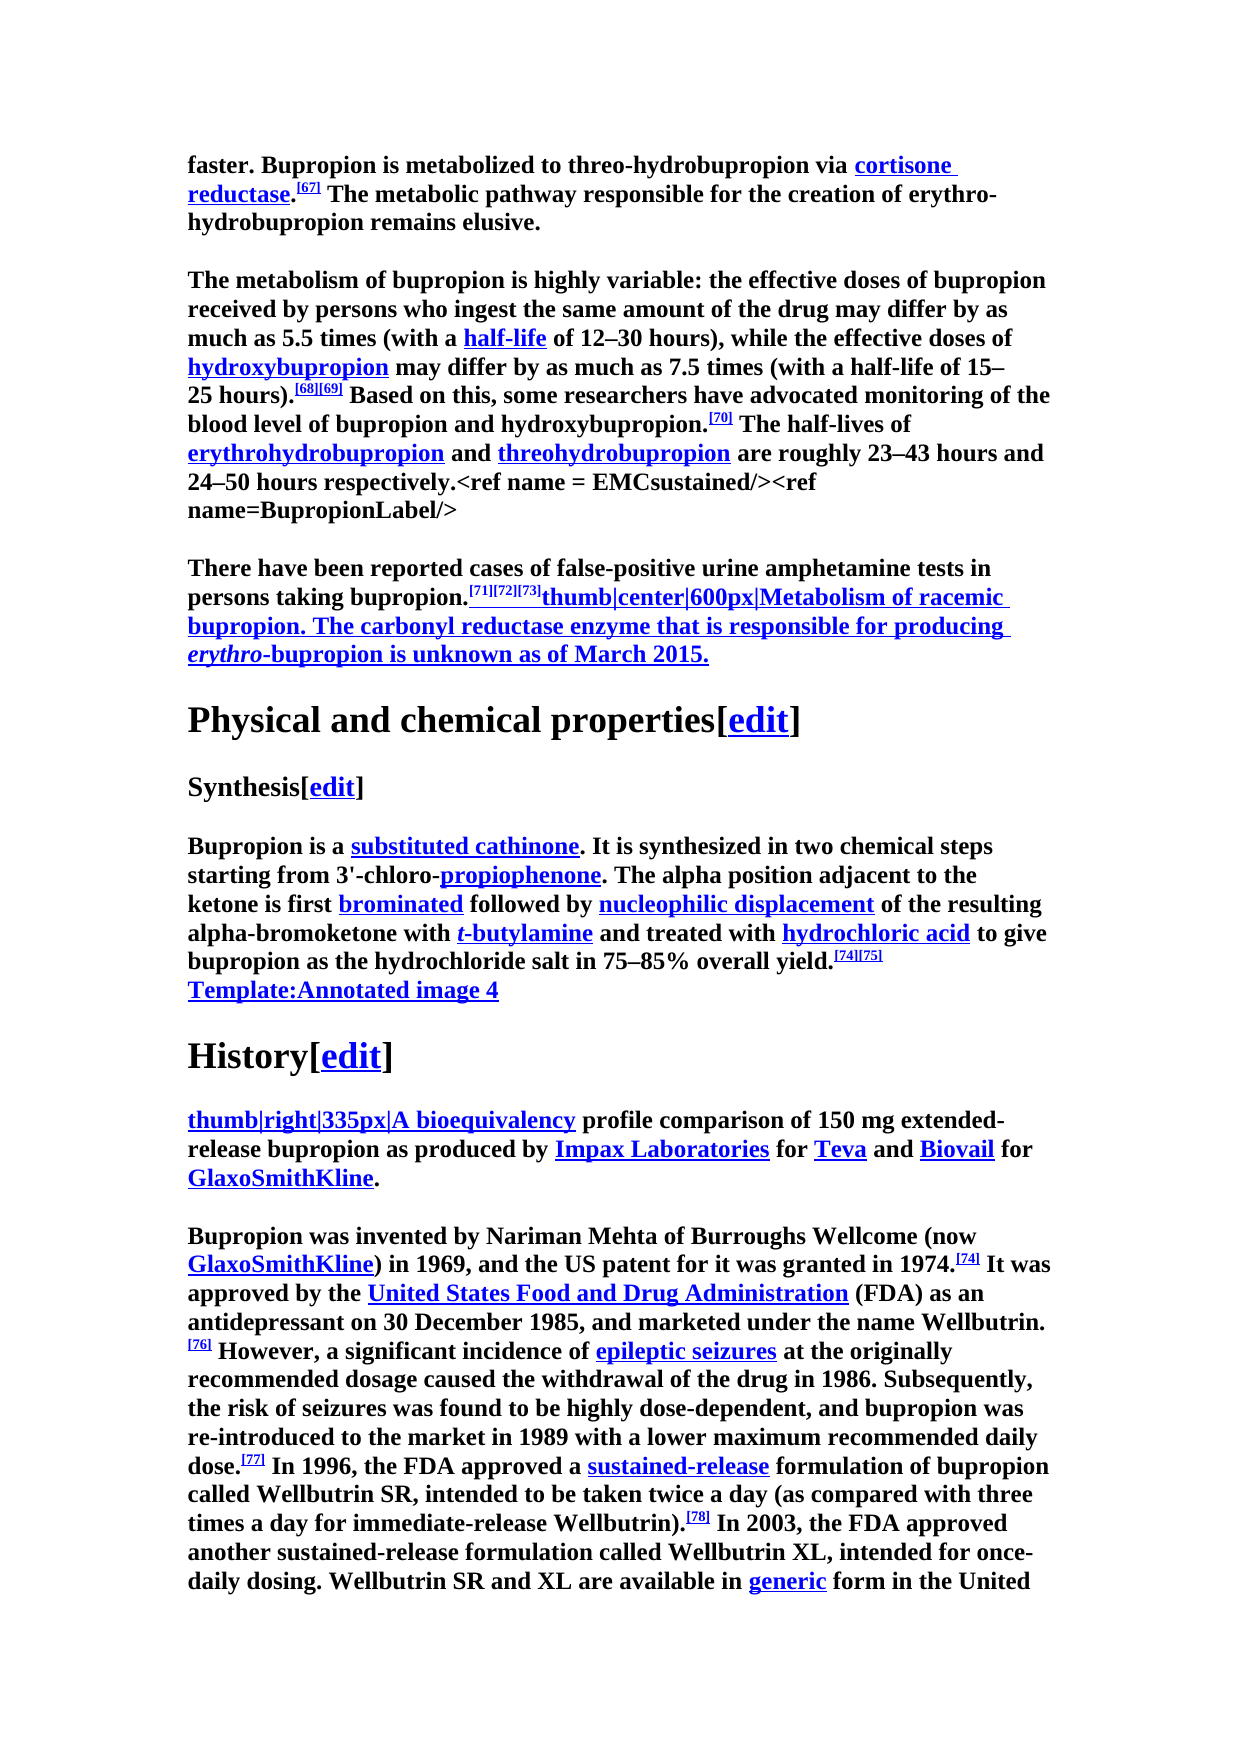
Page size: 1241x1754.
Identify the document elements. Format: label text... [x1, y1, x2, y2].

subtitle Synthesis[edit] [187, 770, 1053, 802]
subtitle History[edit] [187, 1033, 1053, 1076]
text Bupropion is a substituted cathinone. It is synthesized in two chemical steps starting from 3'-chloro-propiophenone. The alpha position adjacent to the ketone is first brominated followed by nucleophilic displacement of the resulting alpha-bromoketone with t-butylamine and treated with hydrochloric acid to give bupropion as the hydrochloride salt in 75–85% overall yield.[74][75] Template:Annotated image 4 [187, 831, 1053, 1004]
text The metabolism of bupropion is highly variable: the effective doses of bupropion received by persons who ingest the same amount of the drug may differ by as much as 5.5 times (with a half-life of 12–30 hours), while the effective doses of hydroxybupropion may differ by as much as 7.5 times (with a half-life of 15–25 hours).[68][69] Based on this, some researchers have advocated monitoring of the blood level of bupropion and hydroxybupropion.[70] The half-lives of erythrohydrobupropion and threohydrobupropion are roughly 23–43 hours and 24–50 hours respectively.<ref name = EMCsustained/><ref name=BupropionLabel/> [187, 265, 1053, 524]
subtitle Physical and chemical properties[edit] [187, 697, 1053, 741]
text thumb|right|335px|A bioequivalency profile comparison of 150 mg extended-release bupropion as produced by Impax Laboratories for Teva and Biovail for GlaxoSmithKline. [187, 1105, 1053, 1192]
text There have been reported cases of false-positive urine amphetamine tests in persons taking bupropion.[71][72][73]thumb|center|600px|Metabolism of racemic bupropion. The carbonyl reductase enzyme that is responsible for producing erythro-bupropion is unknown as of March 2015. [187, 553, 1053, 668]
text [187, 150, 1053, 236]
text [187, 1221, 1053, 1594]
